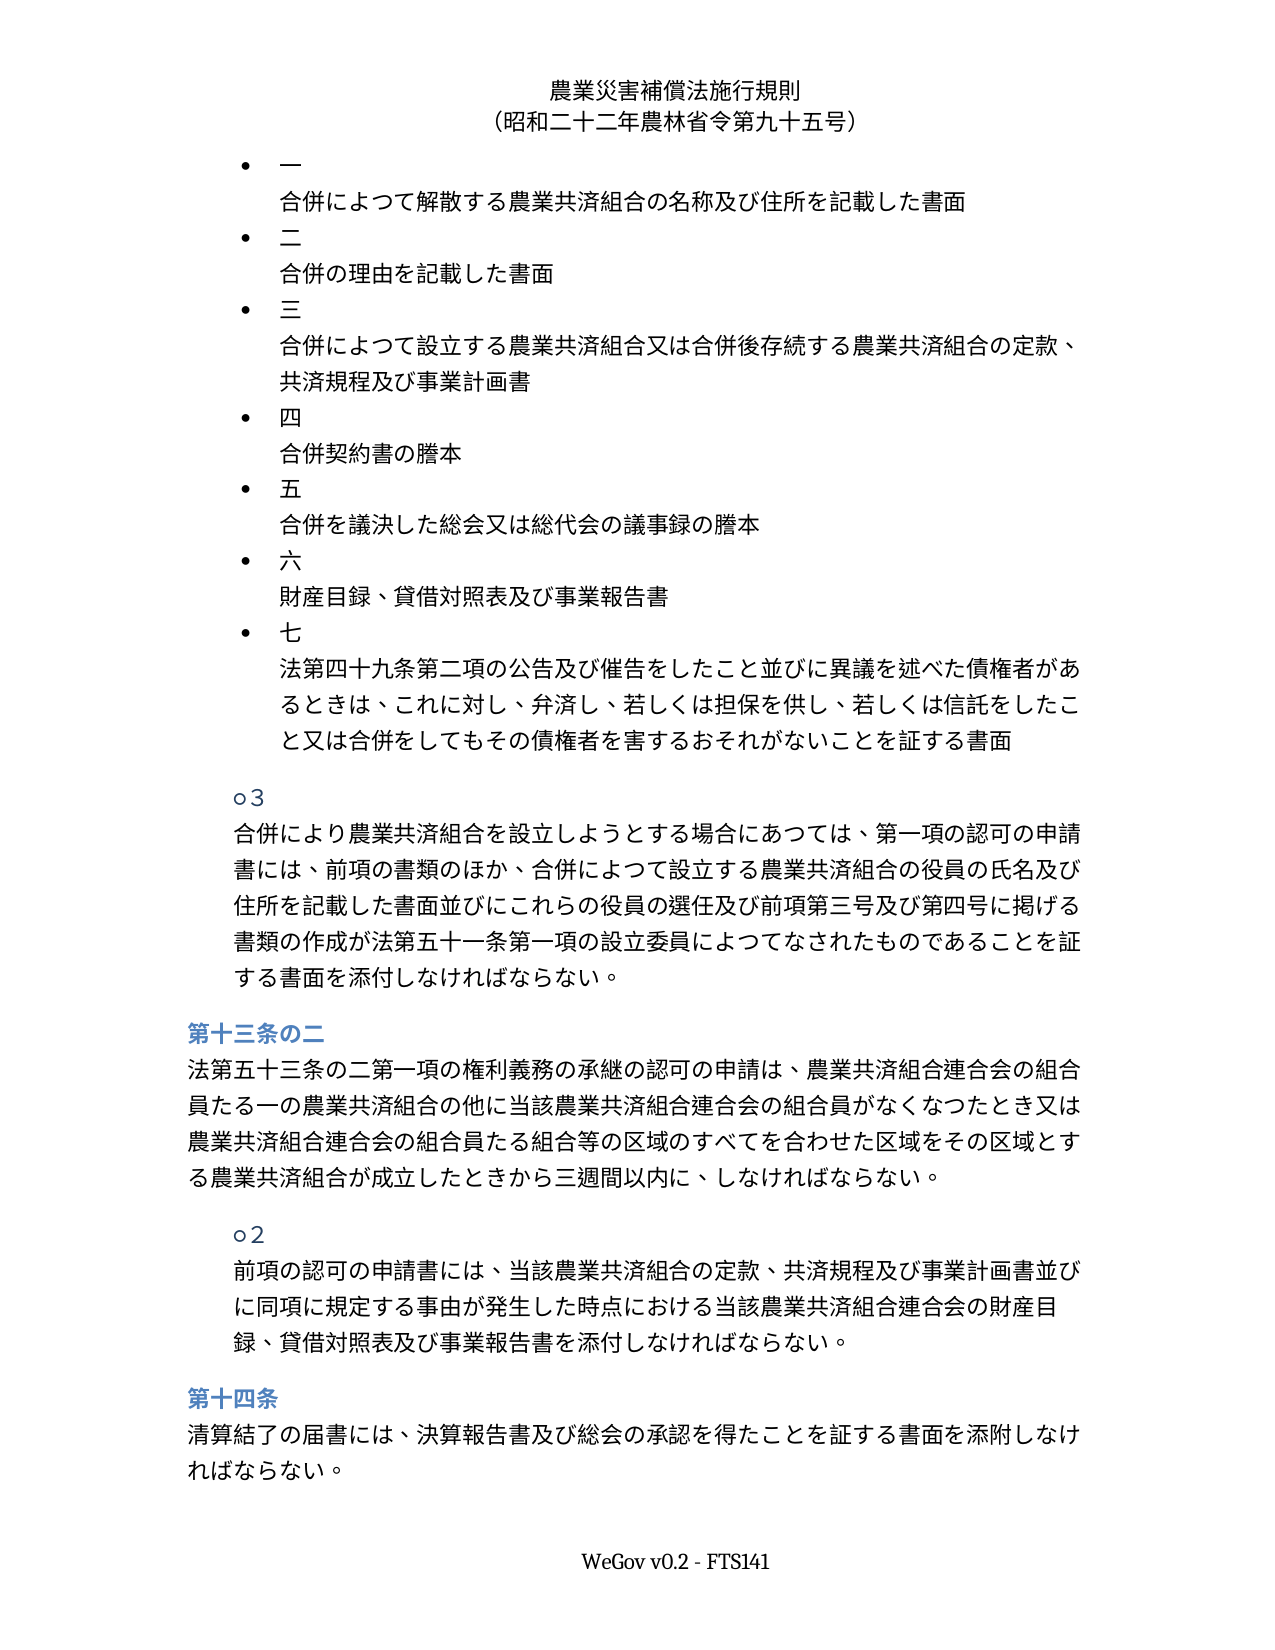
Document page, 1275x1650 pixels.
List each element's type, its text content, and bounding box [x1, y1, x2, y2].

subtitle ○３ [233, 782, 1087, 813]
text 前項の認可の申請書には、当該農業共済組合の定款、共済規程及び事業計画書並びに同項に規定する事由が発生した時点における当該農業共済組合連合会の財産目録、貸借対照表及び事業報告書を添付しなければならない。 [233, 1255, 1087, 1358]
subtitle 第十三条の二 [187, 1018, 1087, 1049]
list 二 合併の理由を記載した書面 [242, 222, 1087, 289]
text 合併により農業共済組合を設立しようとする場合にあつては、第一項の認可の申請書には、前項の書類のほか、合併によつて設立する農業共済組合の役員の氏名及び住所を記載した書面並びにこれらの役員の選任及び前項第三号及び第四号に掲げる書類の作成が法第五十一条第一項の設立委員によつてなされたものであることを証する書面を添付しなければならない。 [233, 818, 1087, 993]
subtitle ○２ [233, 1219, 1087, 1250]
list 四 合併契約書の謄本 [242, 402, 1087, 469]
text 清算結了の届書には、決算報告書及び総会の承認を得たことを証する書面を添附しなければならない。 [187, 1419, 1087, 1486]
list 六 財産目録、貸借対照表及び事業報告書 [242, 545, 1087, 612]
list 五 合併を議決した総会又は総代会の議事録の謄本 [242, 473, 1087, 541]
list 七 法第四十九条第二項の公告及び催告をしたこと並びに異議を述べた債権者があるときは、これに対し、弁済し、若しくは担保を供し、若しくは信託をしたこと又は合併をしてもその債権者を害するおそれがないことを証する書面 [242, 617, 1087, 756]
subtitle 第十四条 [187, 1383, 1087, 1414]
list 三 合併によつて設立する農業共済組合又は合併後存続する農業共済組合の定款、共済規程及び事業計画書 [242, 294, 1087, 397]
list 一 合併によつて解散する農業共済組合の名称及び住所を記載した書面 [242, 150, 1087, 217]
